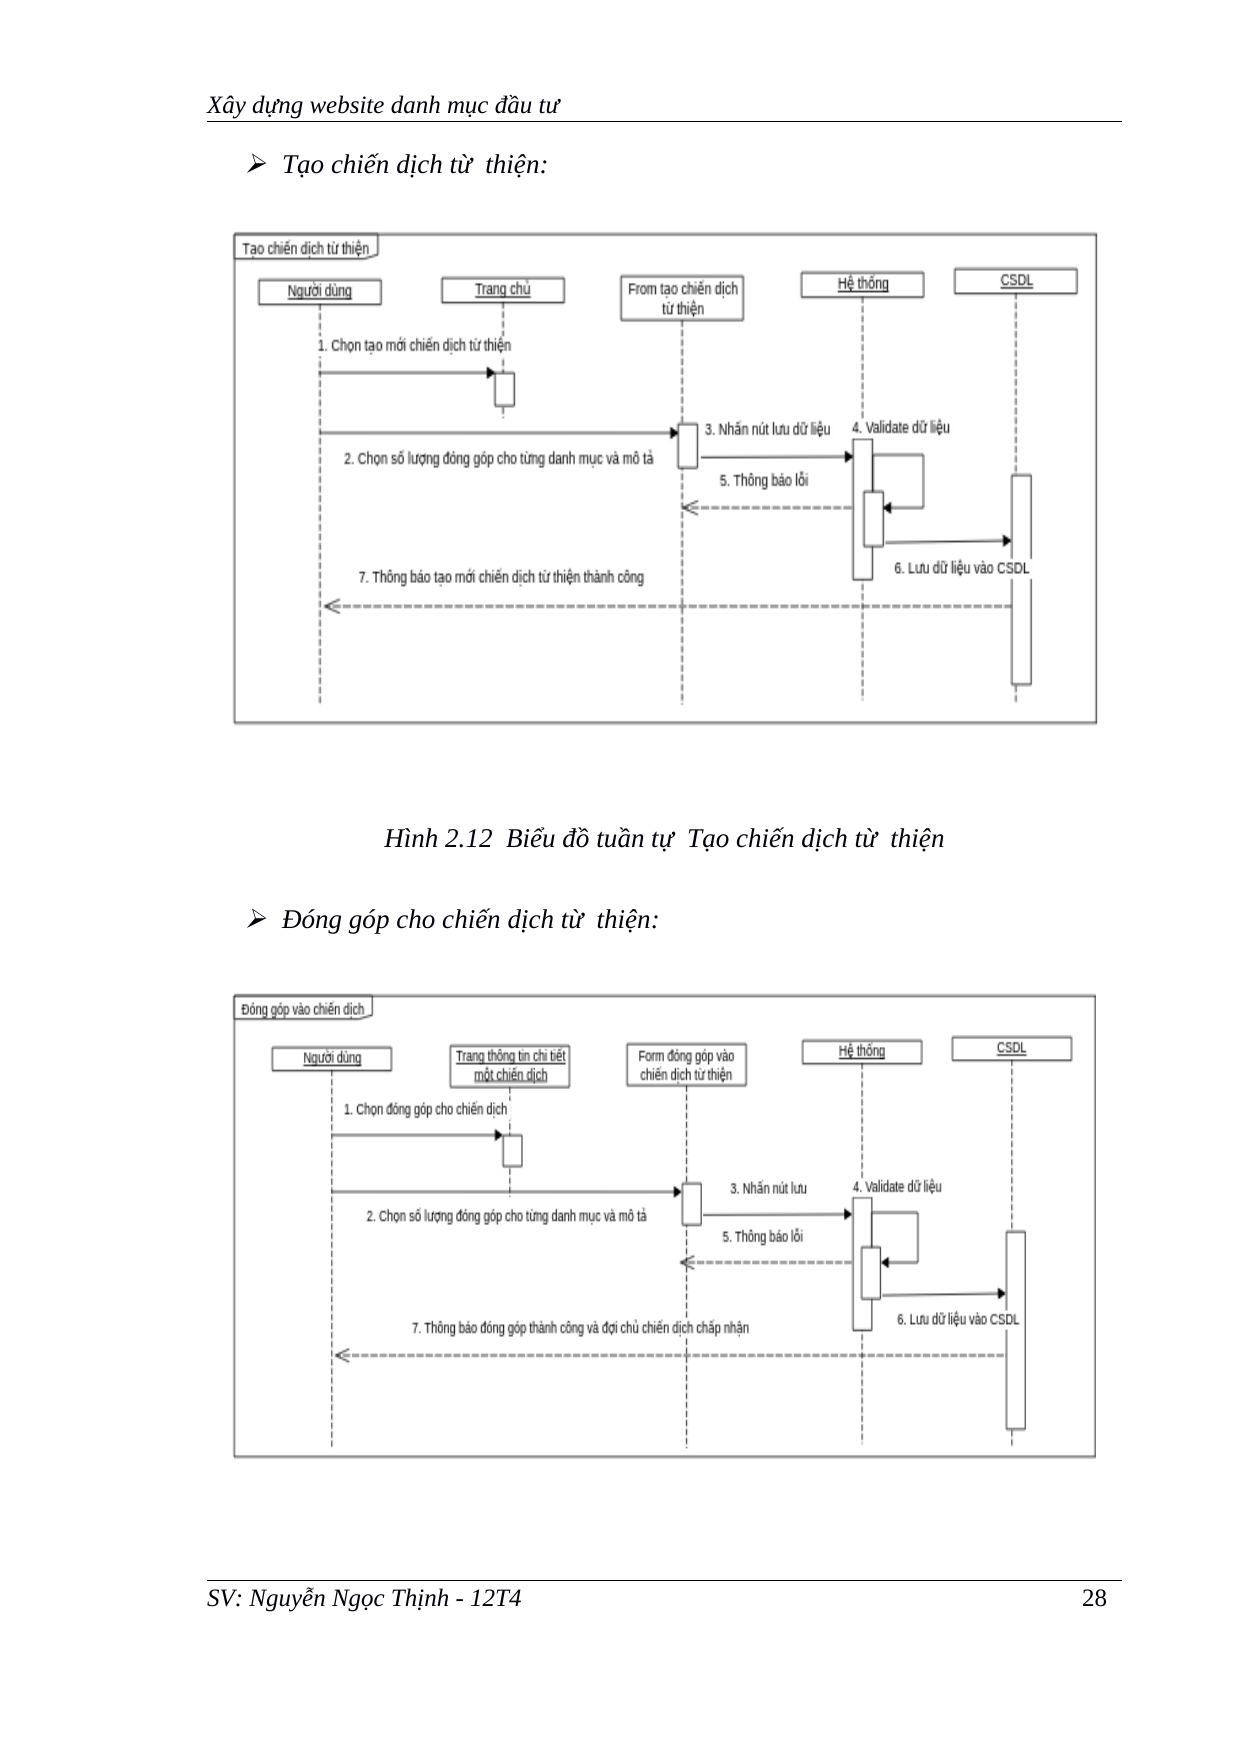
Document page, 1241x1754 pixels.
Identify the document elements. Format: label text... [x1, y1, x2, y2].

list Tạo chiến dịch từ thiện: [244, 148, 1122, 179]
picture [206, 953, 1123, 1509]
list Đóng góp cho chiến dịch từ thiện: [244, 903, 1122, 934]
picture [206, 198, 1123, 760]
text Hình 2.12 Biểu đồ tuần tự Tạo chiến dịch từ thiện [207, 822, 1122, 853]
